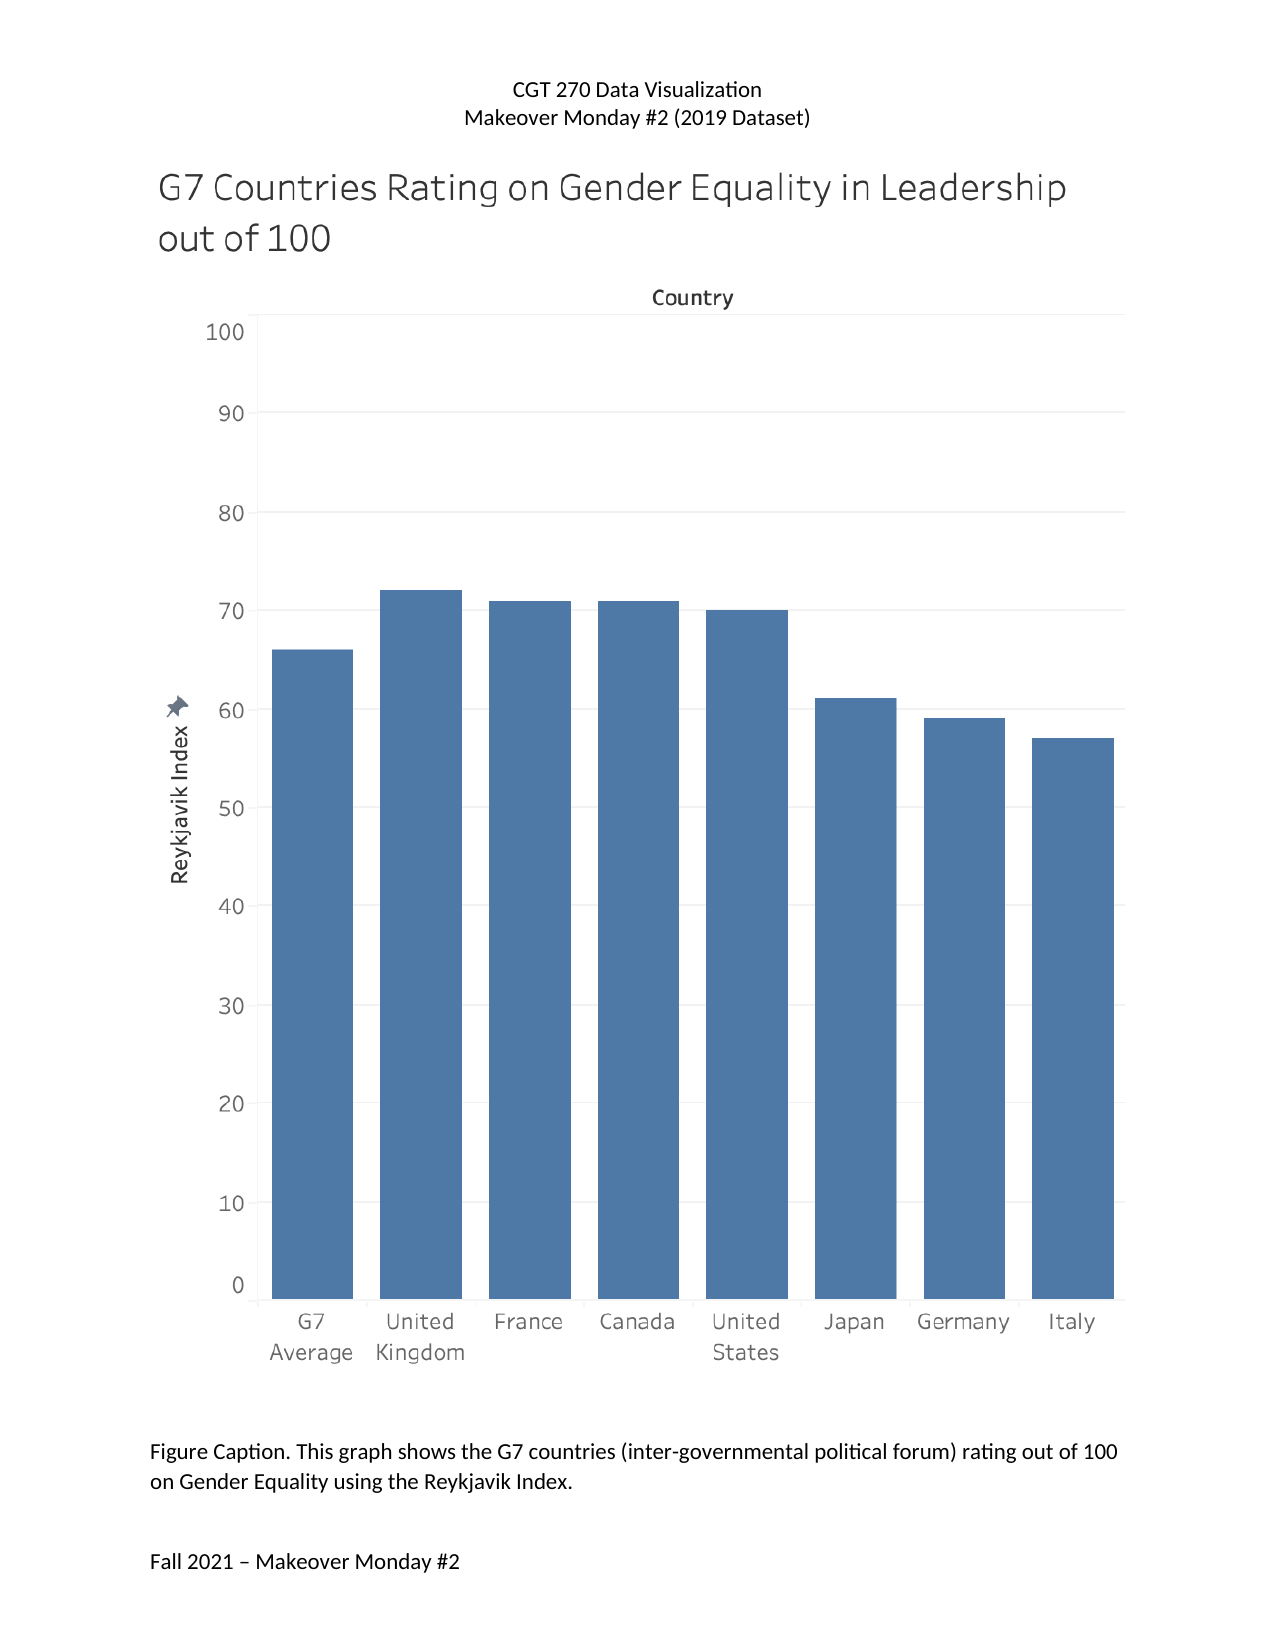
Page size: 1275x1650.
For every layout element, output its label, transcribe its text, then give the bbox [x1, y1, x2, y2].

picture [150, 150, 1125, 1372]
text Figure Caption. This graph shows the G7 countries (inter-governmental political forum) rating out of 100 on Gender Equality using the Reykjavik Index. [150, 1437, 1125, 1495]
